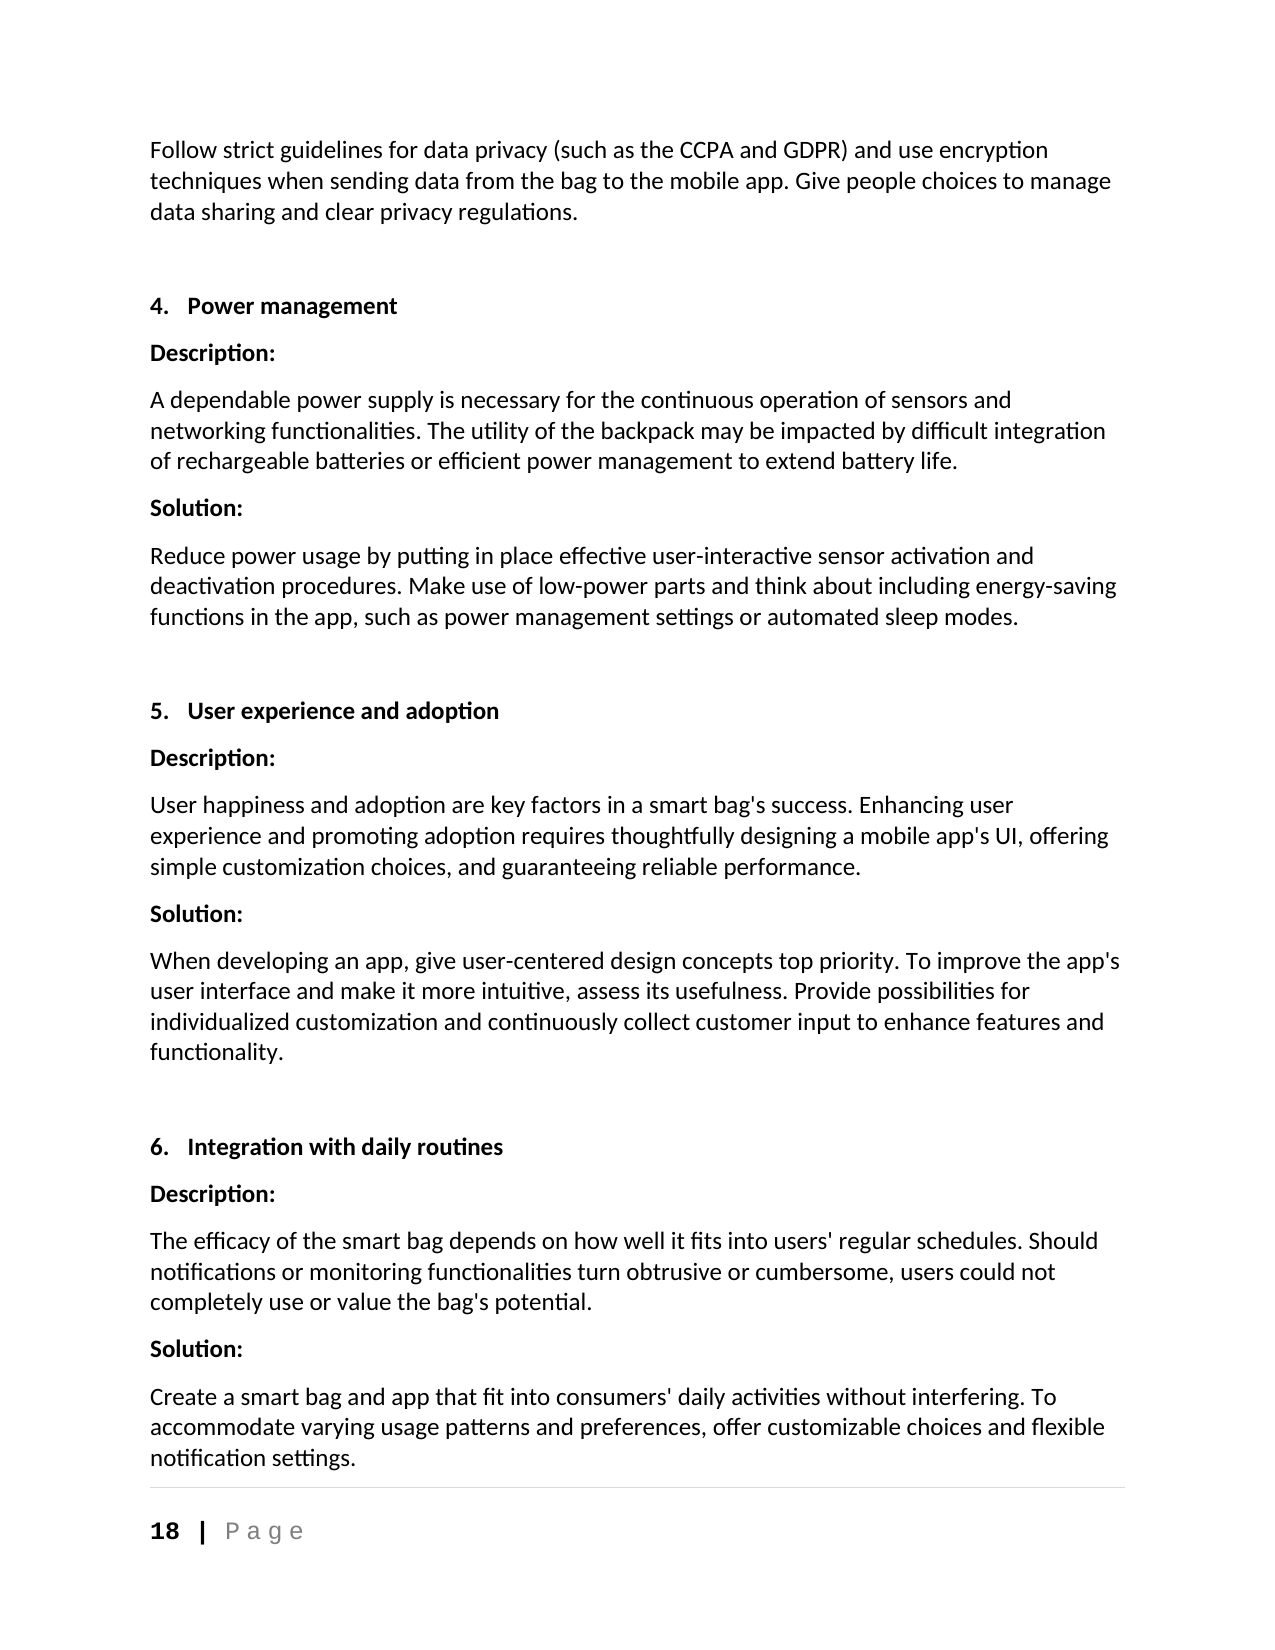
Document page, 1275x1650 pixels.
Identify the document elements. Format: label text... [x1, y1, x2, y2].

text User happiness and adoption are key factors in a smart bag's success. Enhancing user experience and promoting adoption requires thoughtfully designing a mobile app's UI, offering simple customization choices, and guaranteeing reliable performance. [150, 789, 1125, 881]
list Integration with daily routines [150, 1131, 1125, 1161]
list Power management [150, 290, 1125, 321]
list User experience and adoption [150, 695, 1125, 726]
text Create a smart bag and app that fit into consumers' daily activities without interfering. To accommodate varying usage patterns and preferences, offer customizable choices and flexible notification settings. [150, 1381, 1125, 1472]
text Description: [150, 337, 1125, 368]
text Follow strict guidelines for data privacy (such as the CCPA and GDPR) and use encryption techniques when sending data from the bag to the mobile app. Give people choices to manage data sharing and clear privacy regulations. [150, 134, 1125, 226]
text The efficacy of the smart bag depends on how well it fits into users' regular schedules. Should notifications or monitoring functionalities turn obtrusive or cumbersome, users could not completely use or value the bag's potential. [150, 1225, 1125, 1317]
text Solution: [150, 898, 1125, 928]
text A dependable power supply is necessary for the continuous operation of sensors and networking functionalities. The utility of the backpack may be impacted by difficult integration of rechargeable batteries or efficient power management to extend battery life. [150, 384, 1125, 476]
text Reduce power usage by putting in place effective user-interactive sensor activation and deactivation procedures. Make use of low-power parts and think about including energy-saving functions in the app, such as power management settings or automated sleep modes. [150, 540, 1125, 631]
text When developing an app, give user-centered design concepts top priority. To improve the app's user interface and make it more intuitive, assess its usefulness. Provide possibilities for individualized customization and continuously collect customer input to enhance features and functionality. [150, 945, 1125, 1067]
text Solution: [150, 1333, 1125, 1364]
text Solution: [150, 493, 1125, 523]
text Description: [150, 742, 1125, 773]
text Description: [150, 1178, 1125, 1209]
